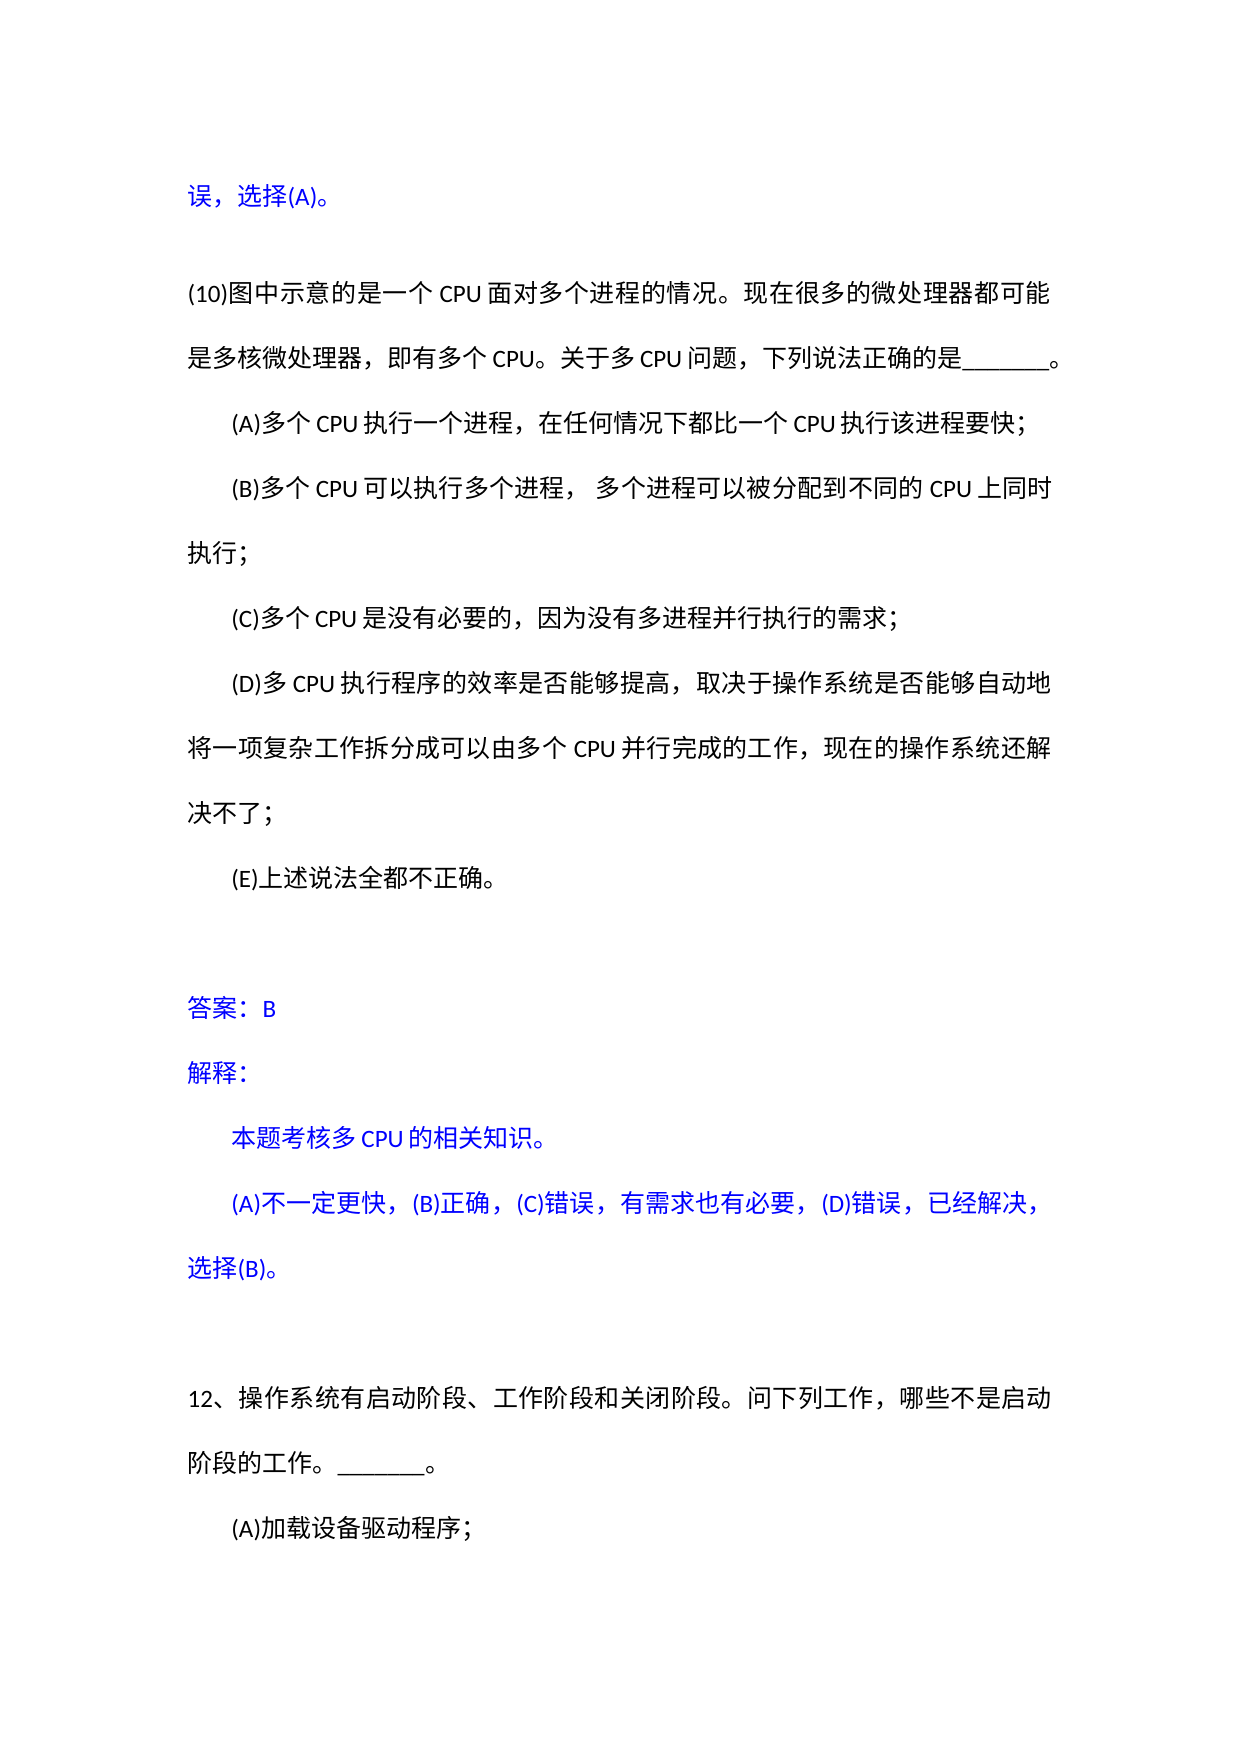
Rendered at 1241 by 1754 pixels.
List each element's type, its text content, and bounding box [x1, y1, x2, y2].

text (E)上述说法全都不正确。 [187, 844, 1053, 909]
text (B)多个CPU可以执行多个进程， 多个进程可以被分配到不同的CPU上同时执行； [187, 454, 1053, 584]
text 本题考核多CPU的相关知识。 [187, 1104, 1053, 1169]
text (A)加载设备驱动程序； [187, 1494, 1053, 1559]
text (A)多个CPU执行一个进程，在任何情况下都比一个CPU执行该进程要快； [187, 389, 1053, 454]
text (A)不一定更快，(B)正确，(C)错误，有需求也有必要，(D)错误，已经解决，选择(B)。 [187, 1169, 1053, 1299]
text 12、操作系统有启动阶段、工作阶段和关闭阶段。问下列工作，哪些不是启动阶段的工作。_______。 [187, 1364, 1053, 1494]
text (D)多CPU执行程序的效率是否能够提高，取决于操作系统是否能够自动地将一项复杂工作拆分成可以由多个CPU并行完成的工作，现在的操作系统还解决不了； [187, 649, 1053, 844]
text (10)图中示意的是一个CPU面对多个进程的情况。现在很多的微处理器都可能是多核微处理器，即有多个CPU。关于多CPU问题，下列说法正确的是_______。 [187, 259, 1053, 389]
text (C)多个CPU是没有必要的，因为没有多进程并行执行的需求； [187, 584, 1053, 649]
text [187, 162, 1053, 227]
text 答案：B [187, 974, 1053, 1039]
text 解释： [187, 1039, 1053, 1104]
